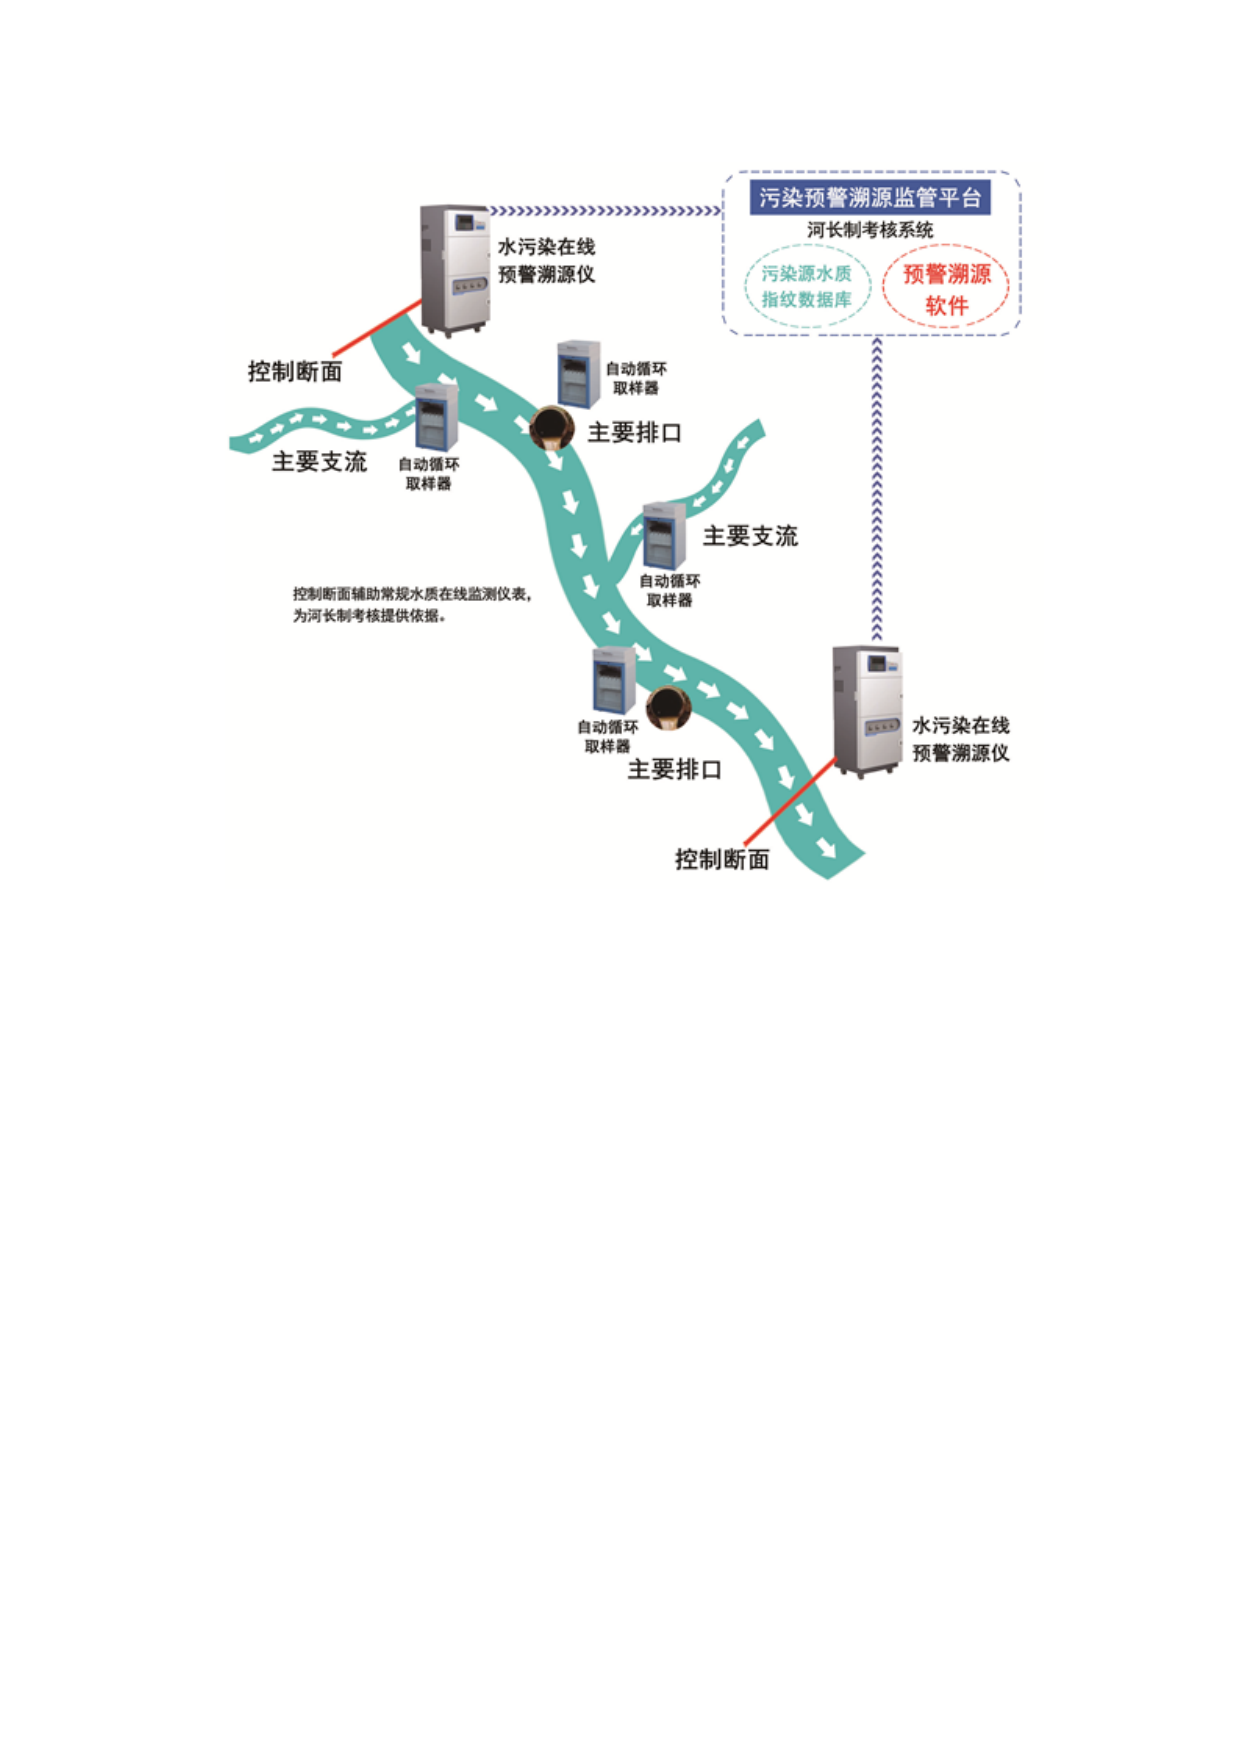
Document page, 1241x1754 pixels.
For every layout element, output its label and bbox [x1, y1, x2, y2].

picture [225, 162, 1044, 889]
